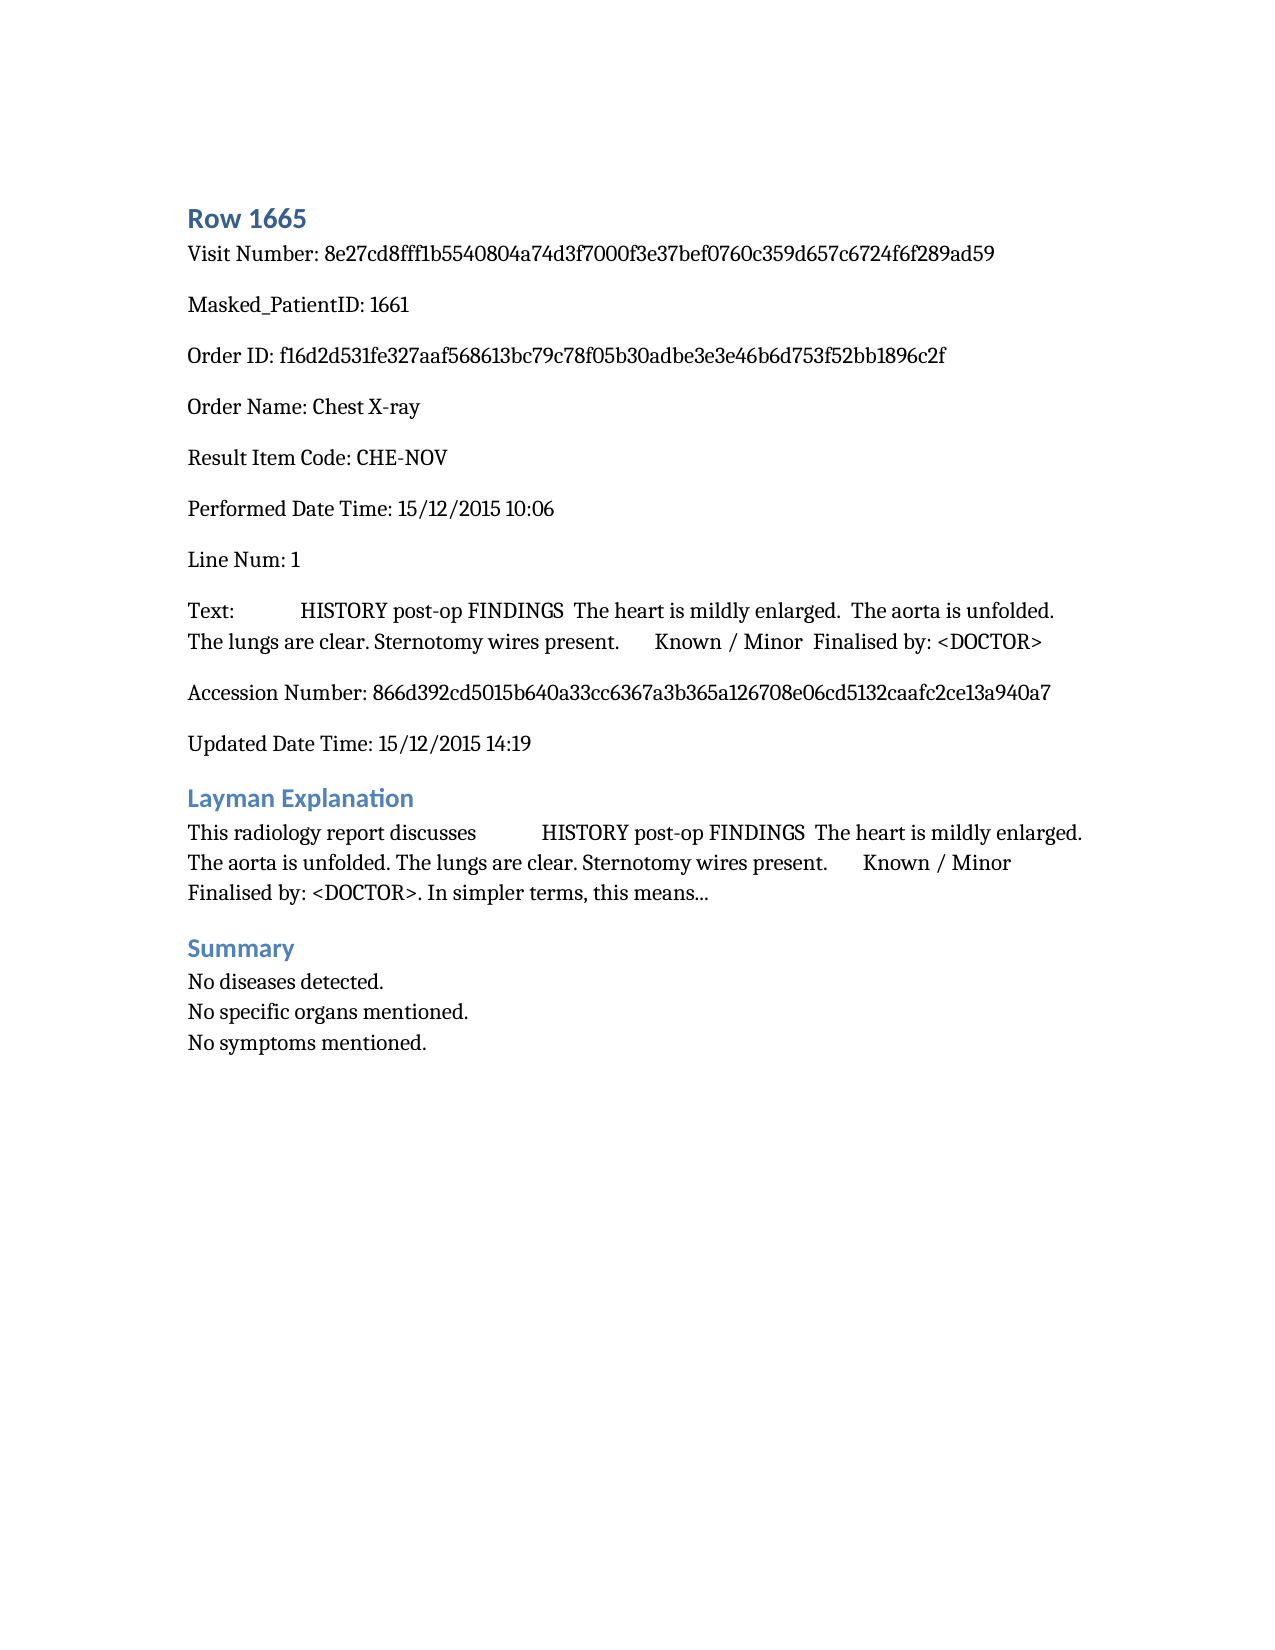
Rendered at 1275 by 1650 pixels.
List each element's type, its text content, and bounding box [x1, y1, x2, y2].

text Accession Number: 866d392cd5015b640a33cc6367a3b365a126708e06cd5132caafc2ce13a940a7 [187, 679, 1087, 706]
text No diseases detected. No specific organs mentioned. No symptoms mentioned. [187, 969, 1087, 1056]
text Result Item Code: CHE-NOV [187, 445, 1087, 471]
text Line Num: 1 [187, 547, 1087, 573]
text Updated Date Time: 15/12/2015 14:19 [187, 731, 1087, 757]
subtitle Layman Explanation [187, 782, 1087, 814]
text Order ID: f16d2d531fe327aaf568613bc79c78f05b30adbe3e3e46b6d753f52bb1896c2f [187, 343, 1087, 369]
text Order Name: Chest X-ray [187, 394, 1087, 420]
text Performed Date Time: 15/12/2015 10:06 [187, 496, 1087, 522]
text Text: HISTORY post-op FINDINGS The heart is mildly enlarged. The aorta is unfolded. The lungs are clear. Sternotomy wires present. Known / Minor Finalised by: <DOCTOR> [187, 598, 1087, 655]
subtitle Summary [187, 931, 1087, 964]
subtitle Row 1665 [187, 200, 1087, 236]
text Masked_PatientID: 1661 [187, 292, 1087, 318]
text Visit Number: 8e27cd8fff1b5540804a74d3f7000f3e37bef0760c359d657c6724f6f289ad59 [187, 241, 1087, 267]
text This radiology report discusses HISTORY post-op FINDINGS The heart is mildly enlarged. The aorta is unfolded. The lungs are clear. Sternotomy wires present. Known / Minor Finalised by: <DOCTOR>. In simpler terms, this means... [187, 819, 1087, 906]
